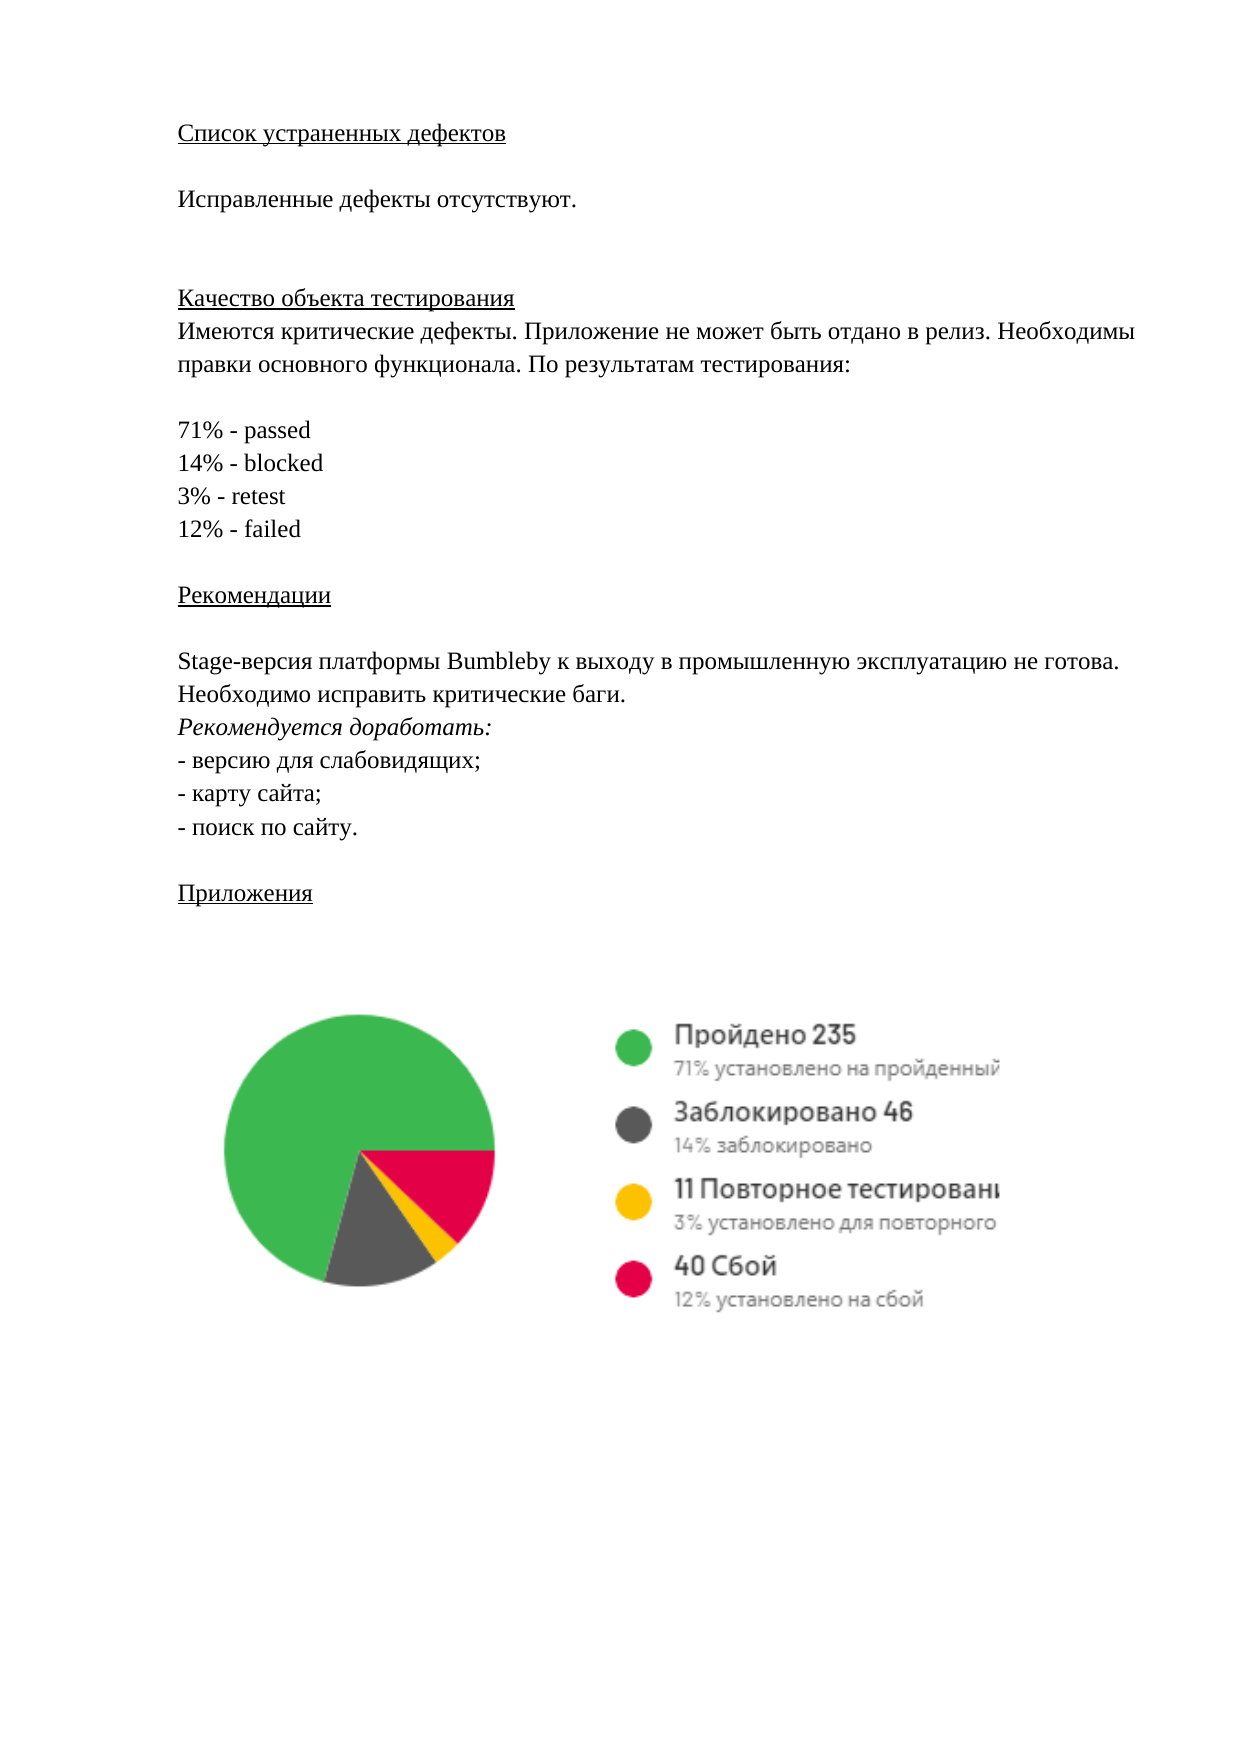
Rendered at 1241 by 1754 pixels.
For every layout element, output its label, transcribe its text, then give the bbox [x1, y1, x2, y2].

text - поиск по сайту. [177, 812, 1152, 840]
text 12% - failed [177, 514, 1152, 543]
text Исправленные дефекты отсутствуют. [177, 184, 1152, 213]
text Приложения [177, 878, 1152, 906]
text - версию для слабовидящих; [177, 746, 1152, 774]
text - карту сайта; [177, 778, 1152, 807]
text Список устраненных дефектов [177, 118, 1152, 147]
text 14% - blocked [177, 448, 1152, 477]
text 3% - retest [177, 481, 1152, 510]
text 71% - passed [177, 415, 1152, 444]
text Рекомендуется доработать: [177, 712, 1152, 741]
text Качество объекта тестирования [177, 283, 1152, 312]
text Рекомендации [177, 580, 1152, 609]
picture [177, 940, 1241, 1362]
text Имеются критические дефекты. Приложение не может быть отдано в релиз. Необходимы правки основного функционала. По результатам тестирования: [177, 316, 1152, 378]
text Stage-версия платформы Bumbleby к выходу в промышленную эксплуатацию не готова. Необходимо исправить критические баги. [177, 646, 1152, 708]
